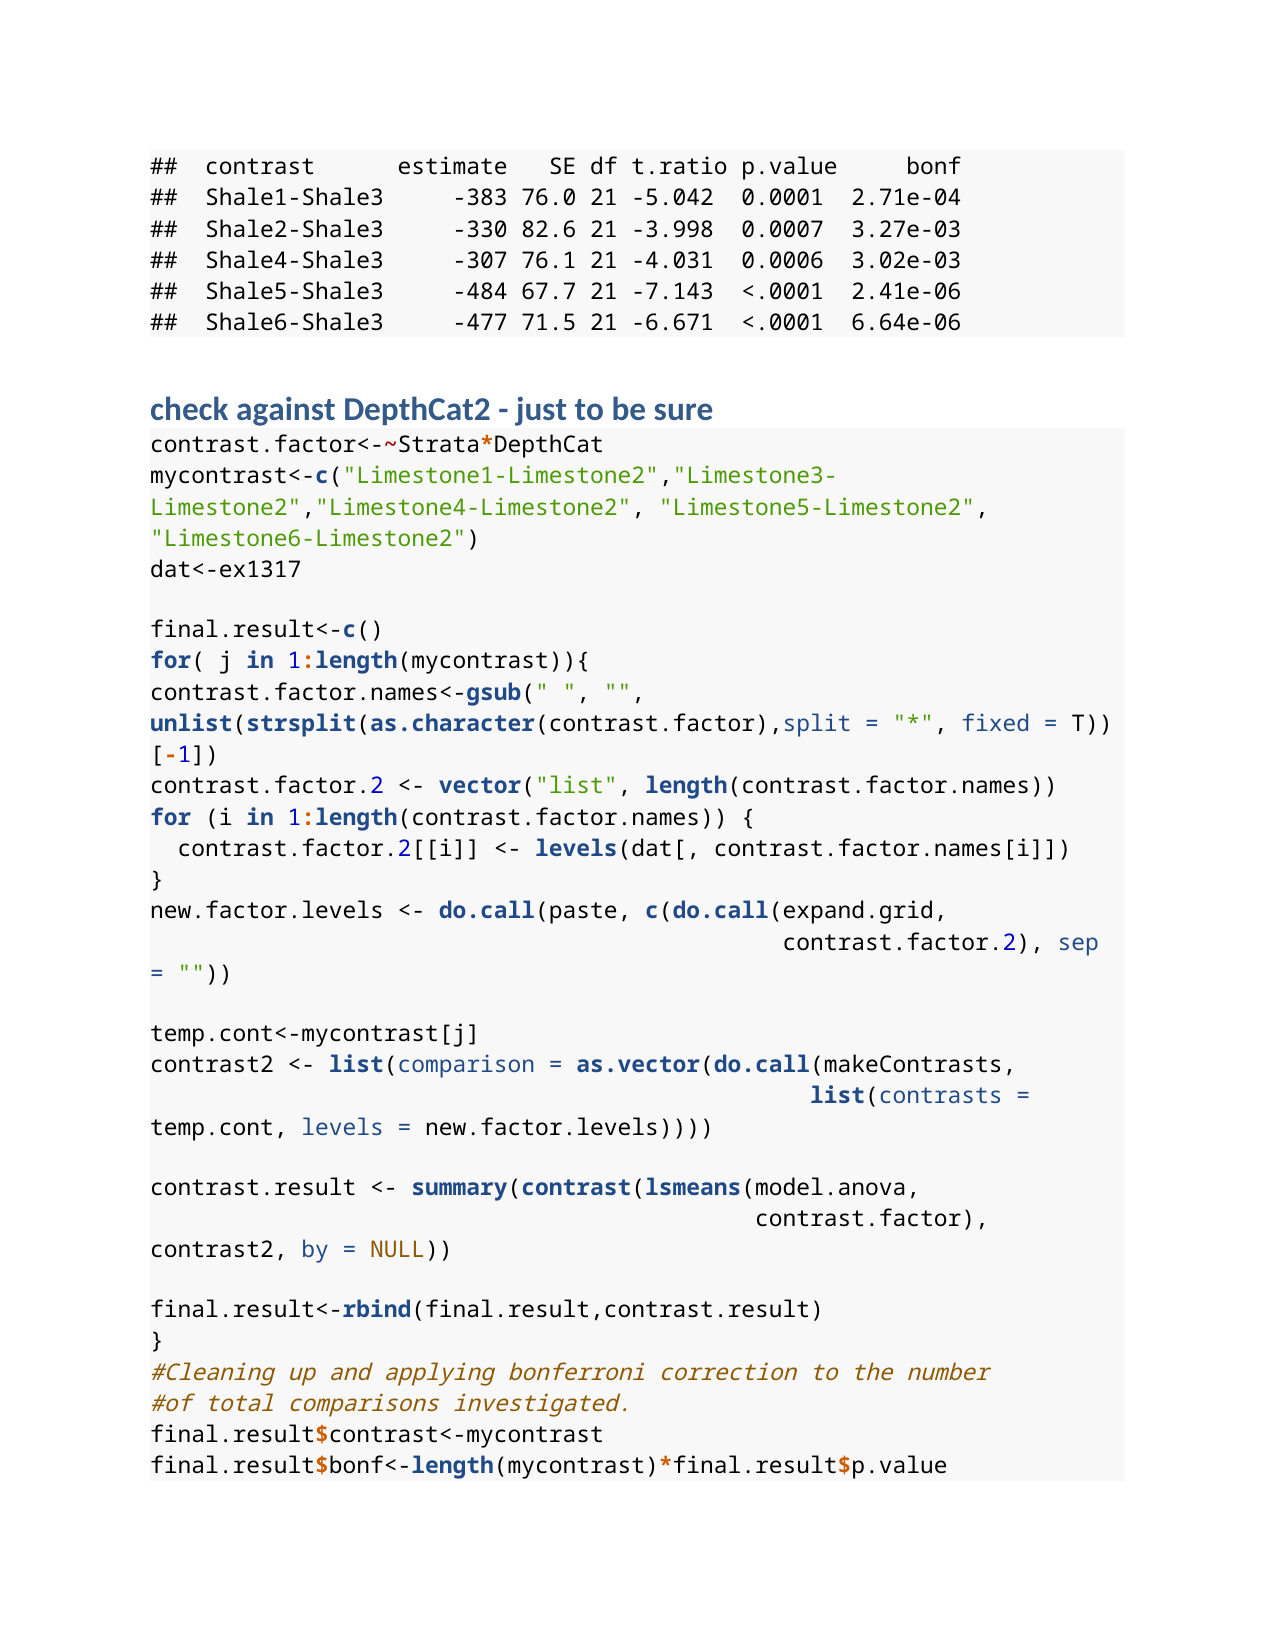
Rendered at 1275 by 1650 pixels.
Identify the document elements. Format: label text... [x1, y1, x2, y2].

text ## contrast estimate SE df t.ratio p.value bonf ## Shale1-Shale3 -383 76.0 21 -5.042 0.0001 2.71e-04 ## Shale2-Shale3 -330 82.6 21 -3.998 0.0007 3.27e-03 ## Shale4-Shale3 -307 76.1 21 -4.031 0.0006 3.02e-03 ## Shale5-Shale3 -484 67.7 21 -7.143 <.0001 2.41e-06 ## Shale6-Shale3 -477 71.5 21 -6.671 <.0001 6.64e-06 [150, 150, 1125, 337]
subtitle check against DepthCat2 - just to be sure [150, 387, 1125, 428]
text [150, 428, 1125, 1481]
